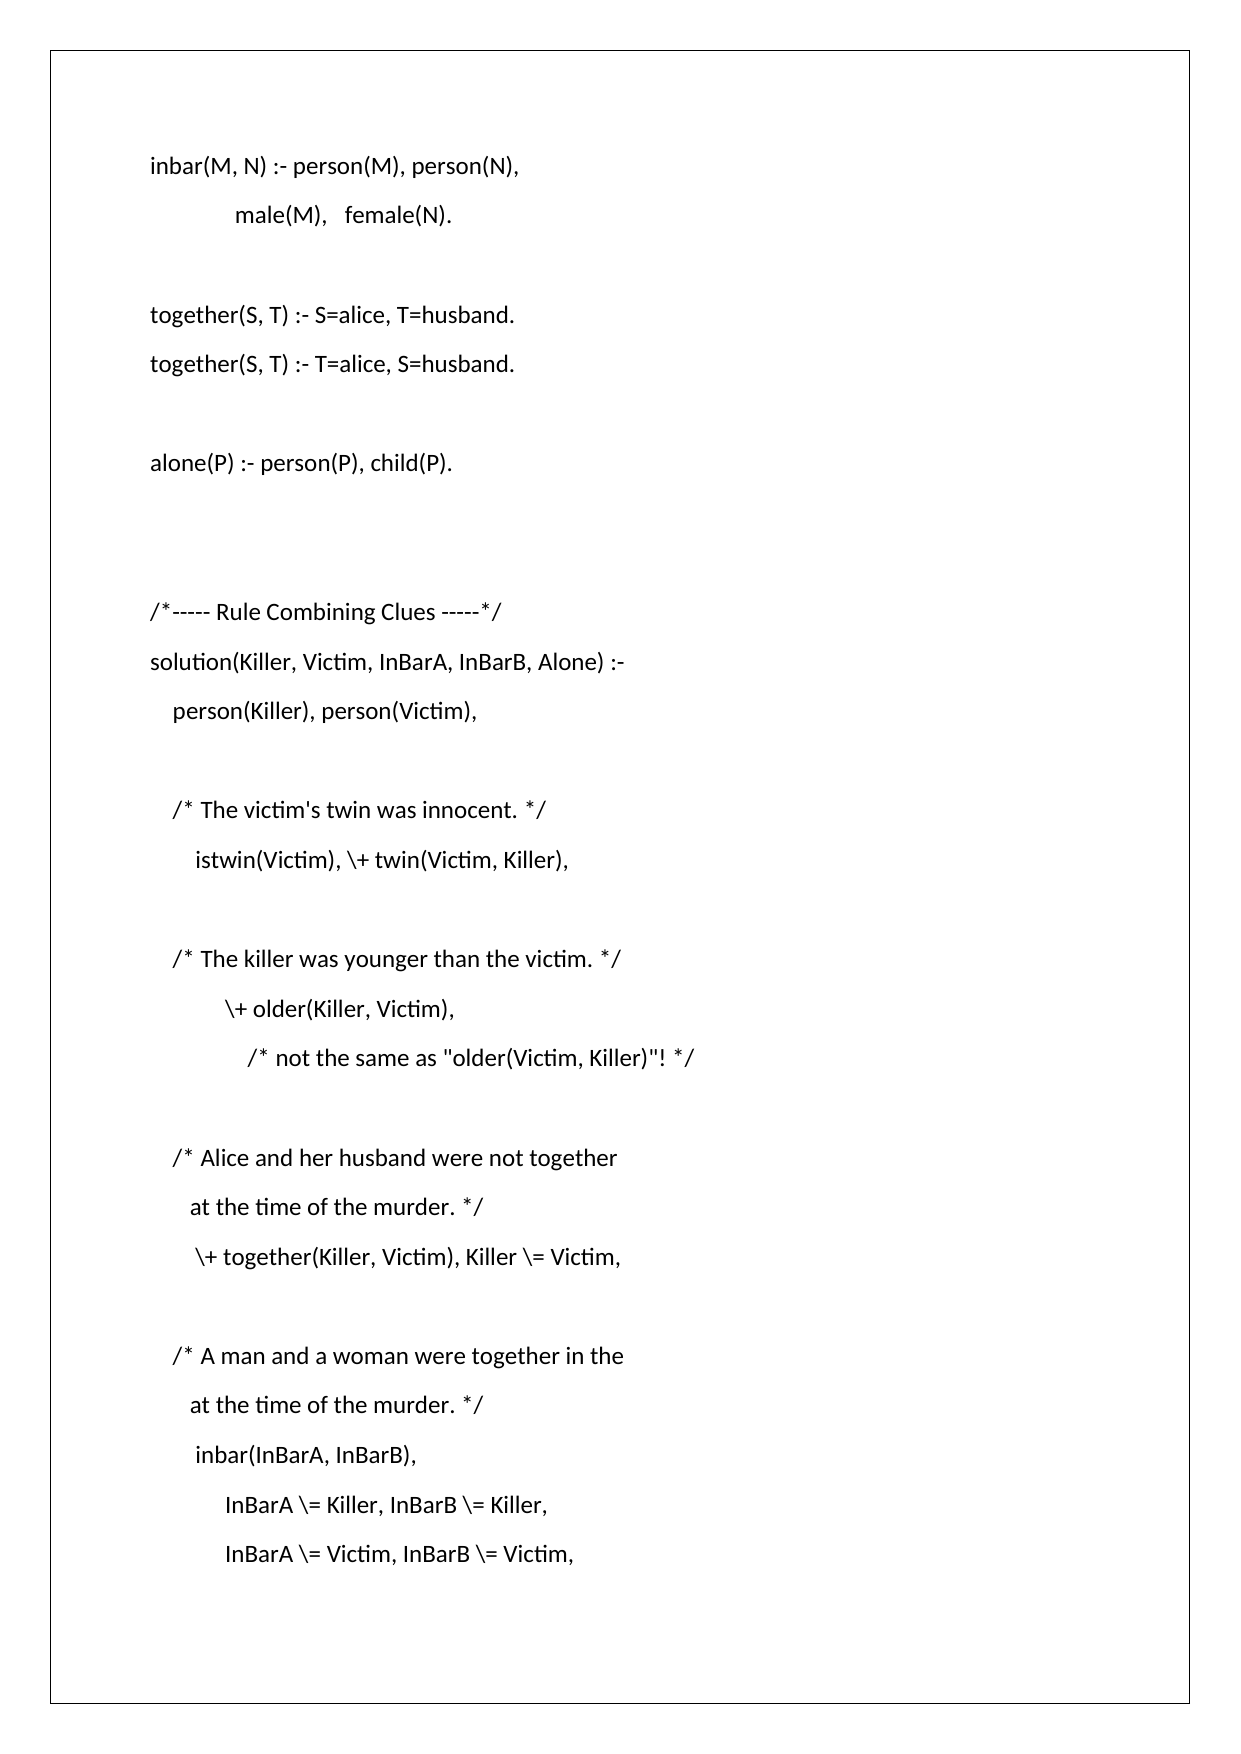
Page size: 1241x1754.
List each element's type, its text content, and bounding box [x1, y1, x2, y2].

text at the time of the murder. */ [150, 1191, 1090, 1222]
text InBarA \= Killer, InBarB \= Killer, [150, 1489, 1090, 1519]
text person(Killer), person(Victim), [150, 695, 1090, 726]
text /* The killer was younger than the victim. */ [150, 943, 1090, 974]
text at the time of the murder. */ [150, 1389, 1090, 1420]
text InBarA \= Victim, InBarB \= Victim, [150, 1538, 1090, 1569]
text /*----- Rule Combining Clues -----*/ [150, 596, 1090, 627]
text /* not the same as "older(Victim, Killer)"! */ [150, 1042, 1090, 1073]
text \+ together(Killer, Victim), Killer \= Victim, [150, 1241, 1090, 1271]
text together(S, T) :- T=alice, S=husband. [150, 348, 1090, 379]
text /* Alice and her husband were not together [150, 1142, 1090, 1172]
text istwin(Victim), \+ twin(Victim, Killer), [150, 844, 1090, 875]
text alone(P) :- person(P), child(P). [150, 447, 1090, 478]
text solution(Killer, Victim, InBarA, InBarB, Alone) :- [150, 646, 1090, 676]
text /* The victim's twin was innocent. */ [150, 794, 1090, 825]
text male(M), female(N). [150, 199, 1090, 230]
text together(S, T) :- S=alice, T=husband. [150, 299, 1090, 329]
text /* A man and a woman were together in the [150, 1340, 1090, 1371]
text inbar(M, N) :- person(M), person(N), [150, 150, 1090, 181]
text \+ older(Killer, Victim), [150, 993, 1090, 1023]
text inbar(InBarA, InBarB), [150, 1439, 1090, 1470]
